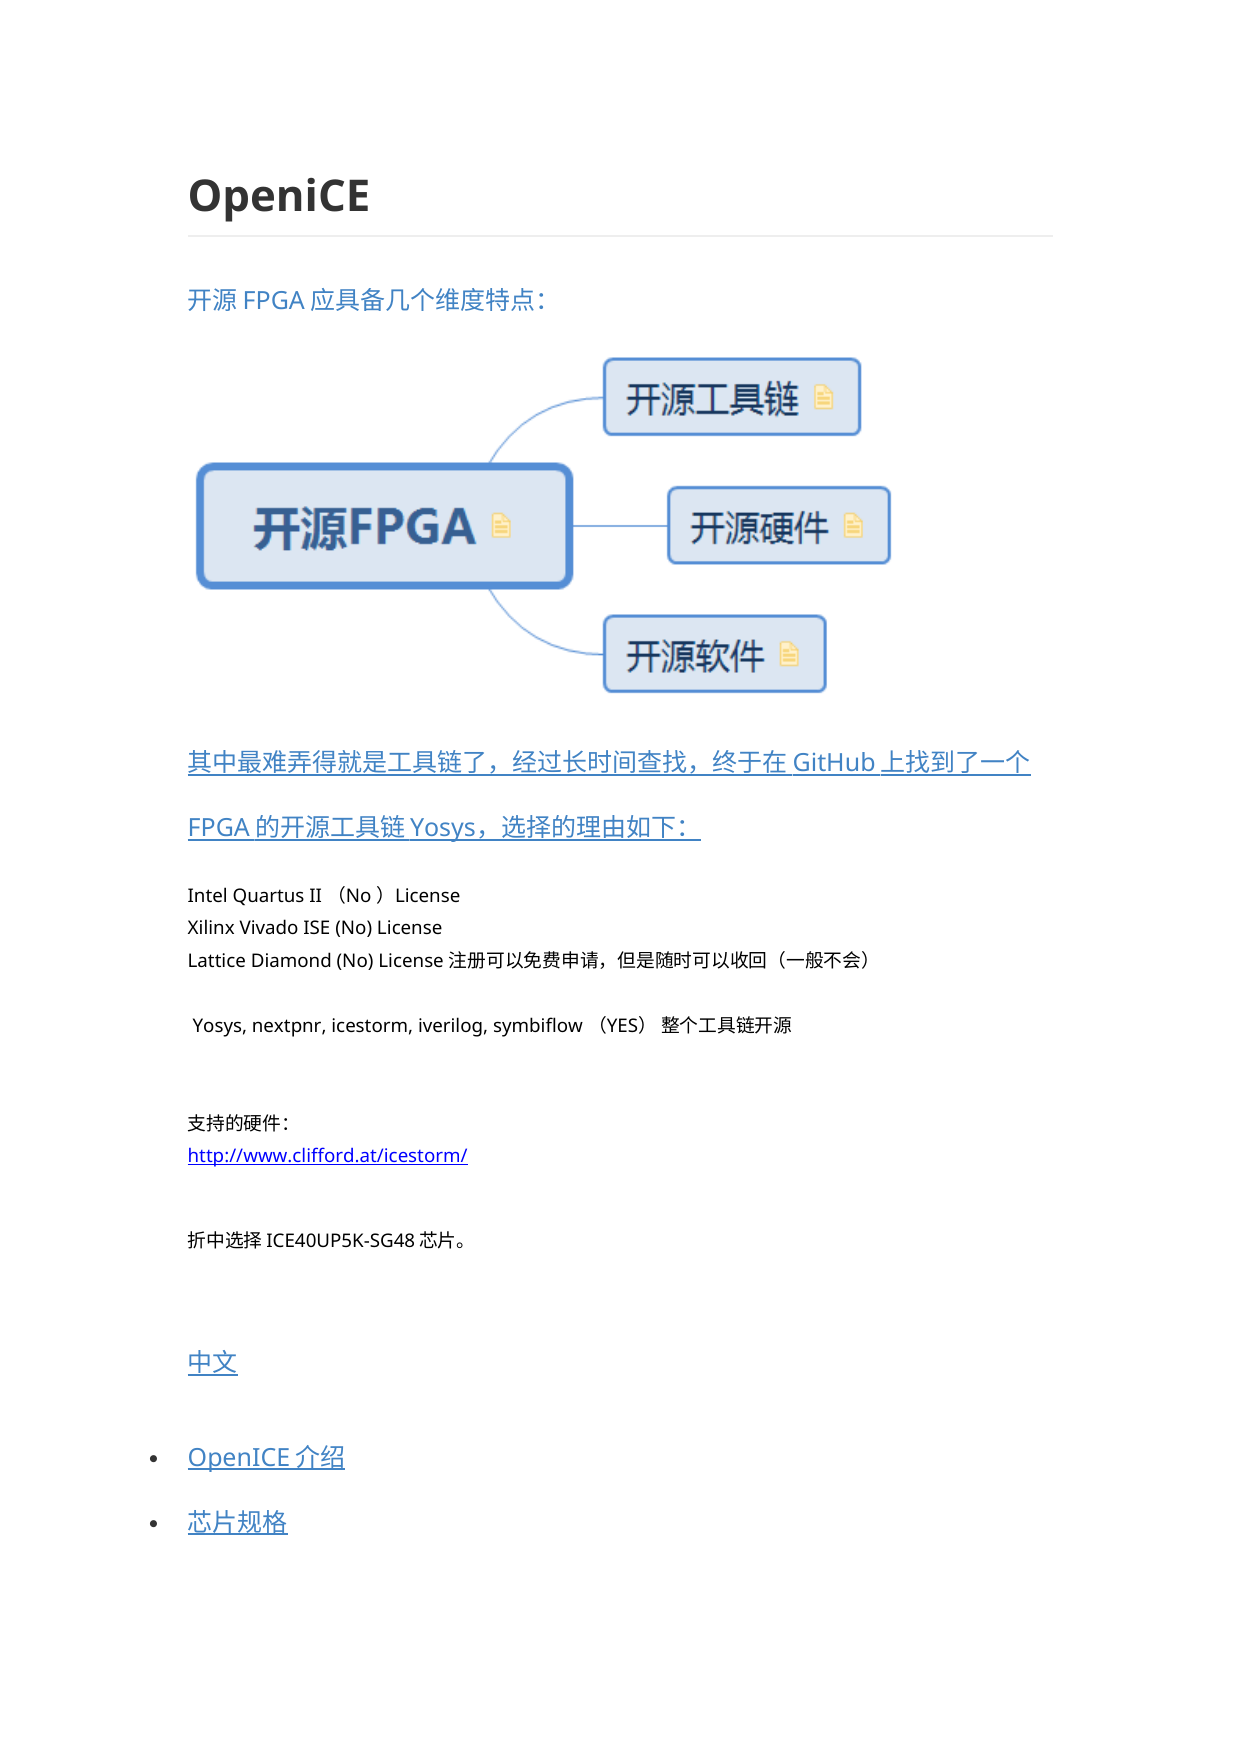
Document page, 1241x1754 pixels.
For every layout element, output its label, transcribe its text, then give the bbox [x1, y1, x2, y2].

text Yosys, nextpnr, icestorm, iverilog, symbiflow （YES） 整个工具链开源 [187, 1008, 1053, 1041]
text Xilinx Vivado ISE (No) License [187, 911, 1053, 943]
text 开源FPGA应具备几个维度特点： [187, 266, 1053, 331]
picture [187, 351, 899, 701]
text 其中最难弄得就是工具链了，经过长时间查找，终于在GitHub上找到了一个FPGA的开源工具链Yosys，选择的理由如下： [187, 728, 1053, 858]
list 芯片规格 [150, 1488, 1053, 1553]
list OpenICE介绍 [150, 1423, 1053, 1488]
text OpeniCE [187, 162, 1053, 237]
text http://www.clifford.at/icestorm/ [187, 1138, 1053, 1171]
text 折中选择ICE40UP5K-SG48芯片。 [187, 1223, 1053, 1256]
text Intel Quartus II （No ）License [187, 878, 1053, 911]
text 中文 [187, 1328, 1053, 1393]
text Lattice Diamond (No) License 注册可以免费申请，但是随时可以收回（一般不会） [187, 943, 1053, 976]
text 支持的硬件： [187, 1106, 1053, 1138]
